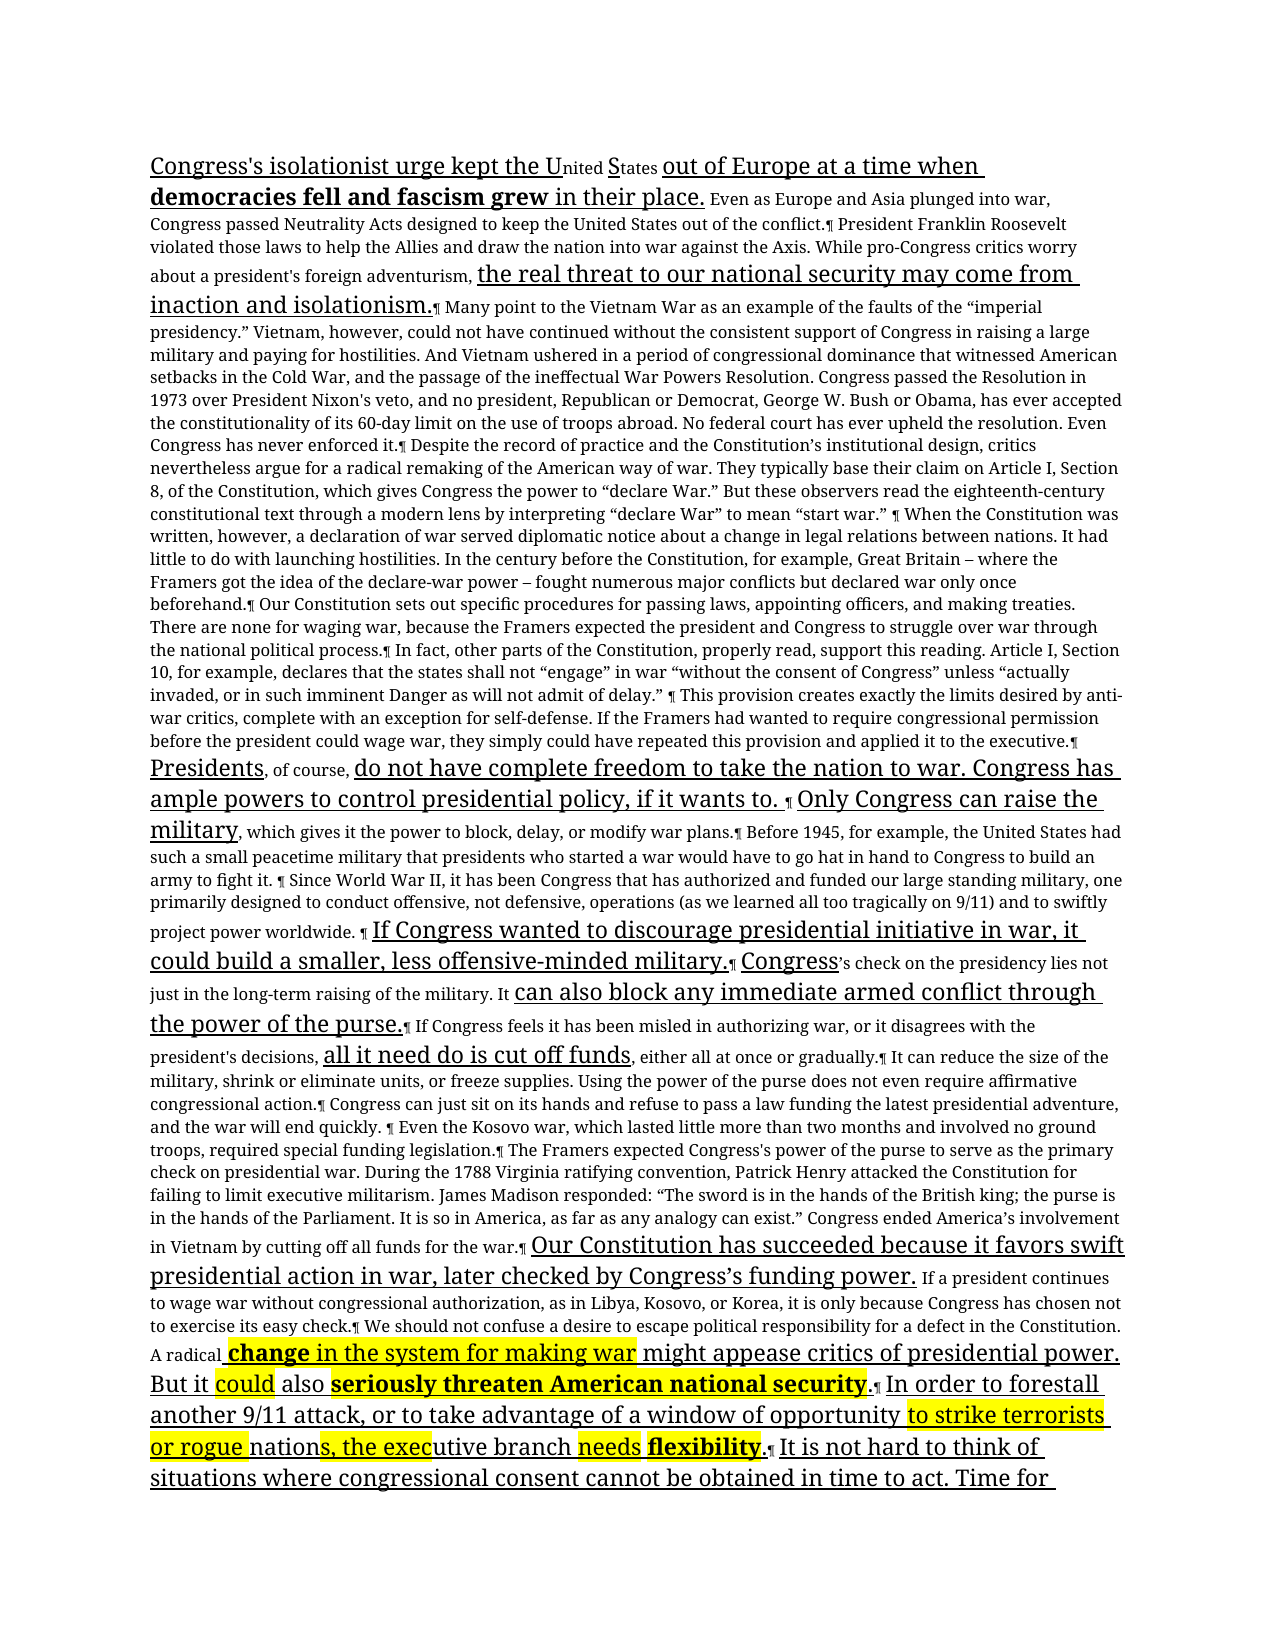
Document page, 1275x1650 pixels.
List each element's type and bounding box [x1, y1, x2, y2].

text [150, 150, 1125, 1493]
